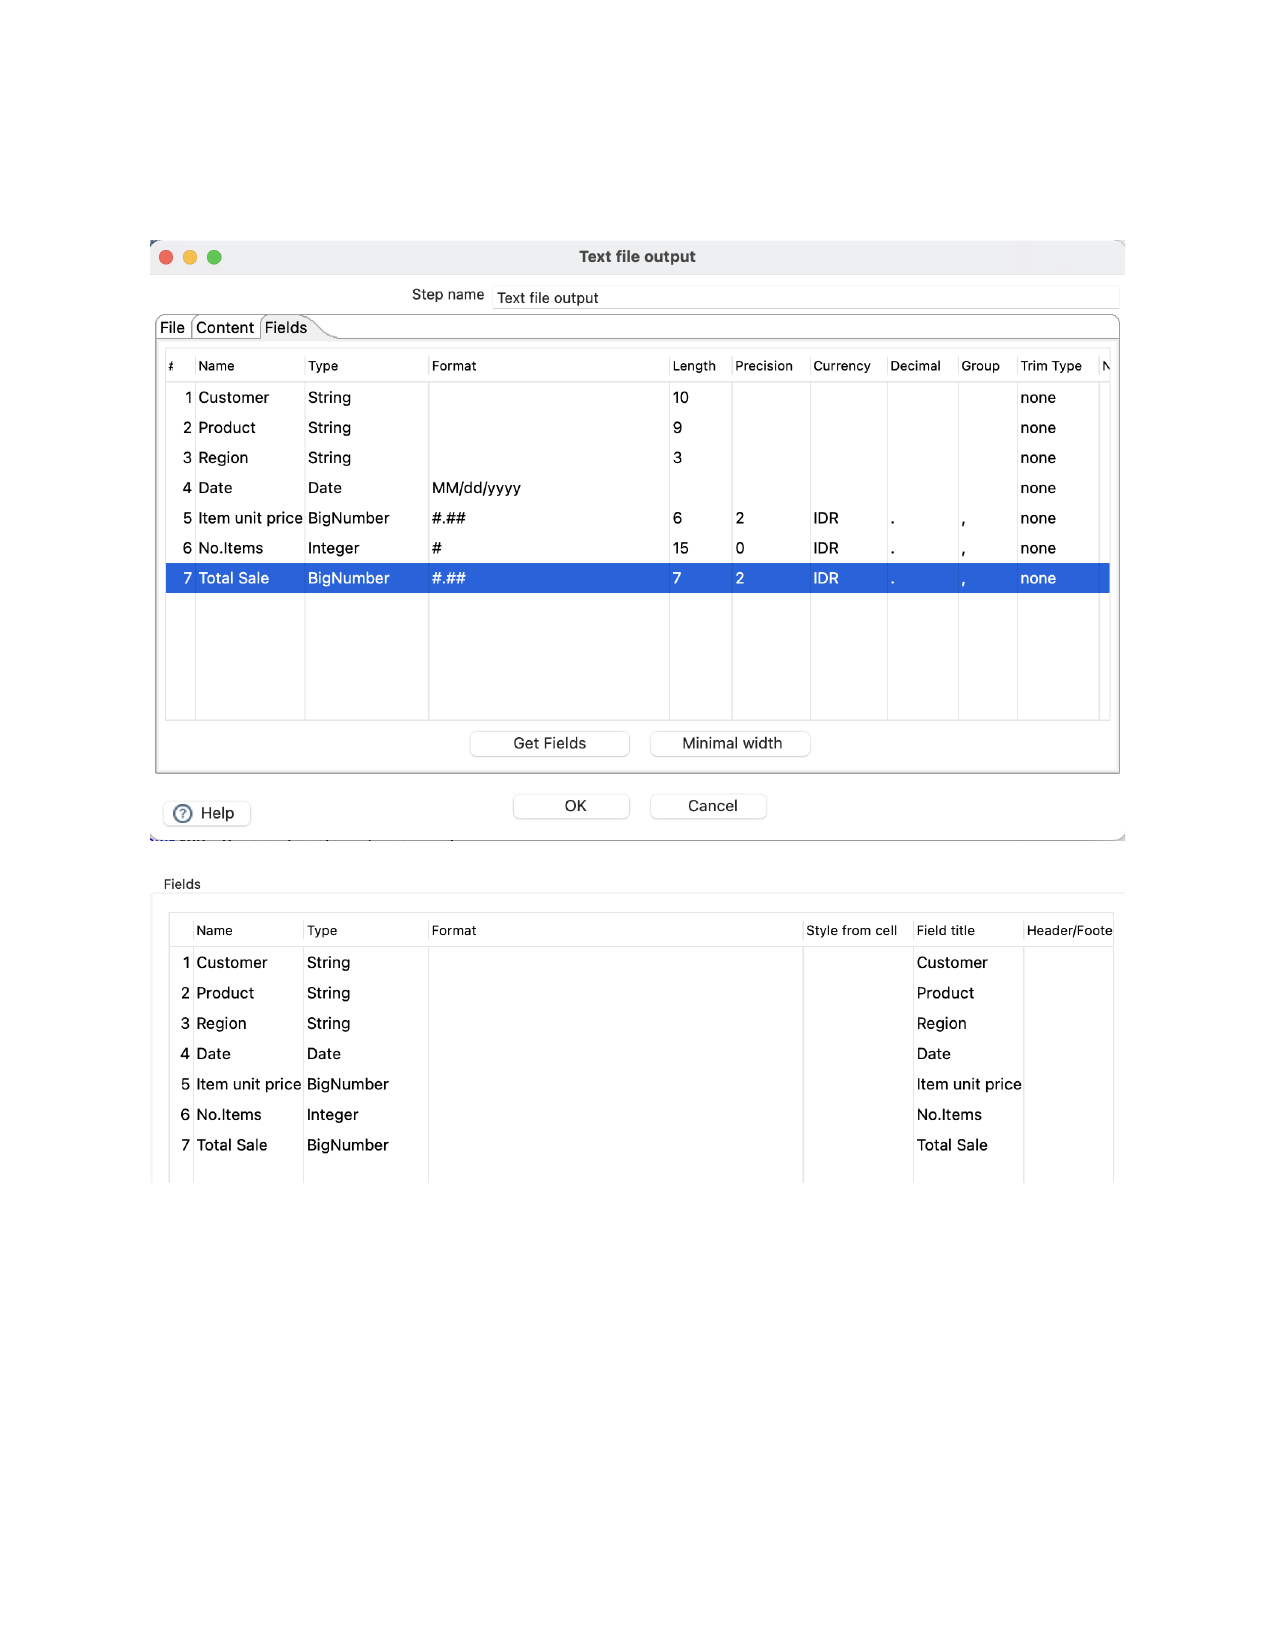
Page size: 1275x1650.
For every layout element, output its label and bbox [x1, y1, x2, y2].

picture [150, 240, 1125, 841]
picture [150, 874, 1125, 1183]
